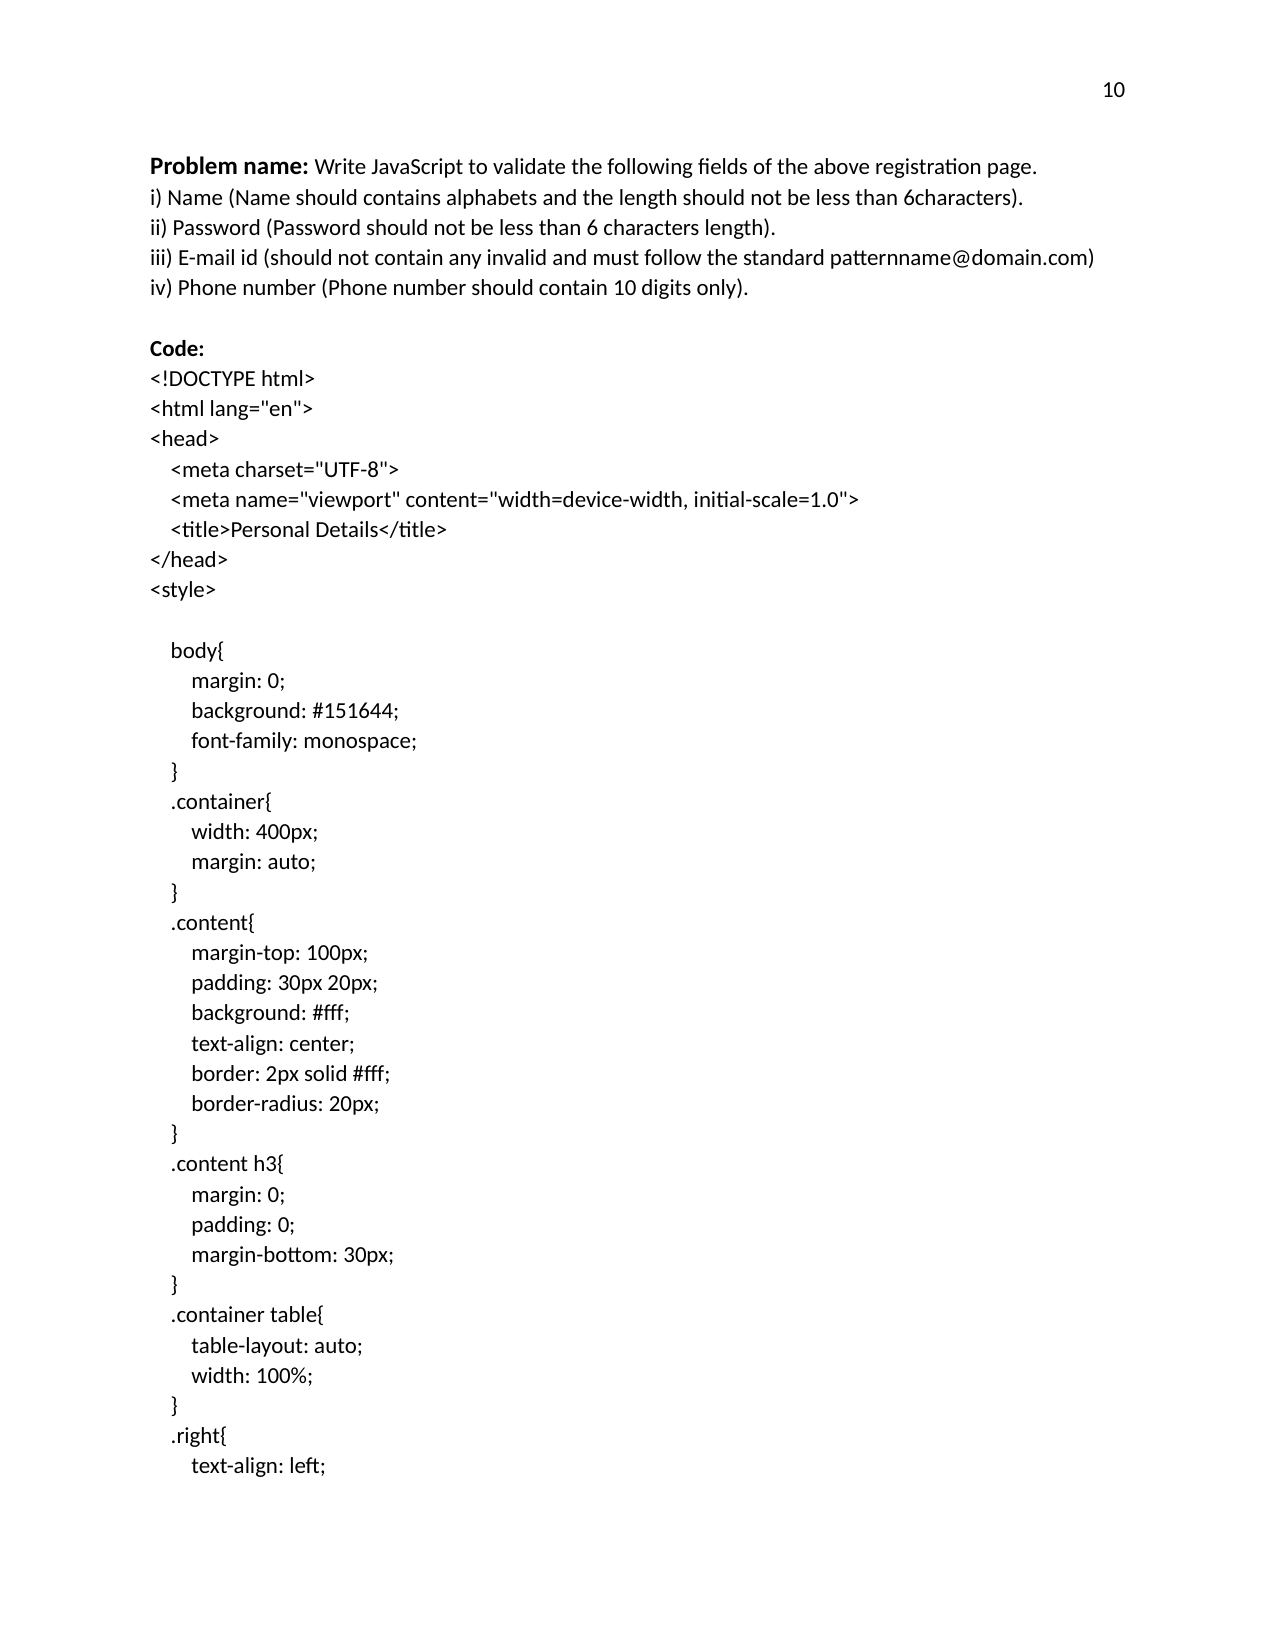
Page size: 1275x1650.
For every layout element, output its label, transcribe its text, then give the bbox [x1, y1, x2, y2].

text background: #fff; [150, 998, 1125, 1027]
text <meta charset="UTF-8"> [150, 455, 1125, 483]
text width: 400px; [150, 817, 1125, 845]
text .content{ [150, 908, 1125, 936]
text font-family: monospace; [150, 727, 1125, 755]
text .right{ [150, 1421, 1125, 1449]
text } [150, 1391, 1125, 1419]
text <head> [150, 424, 1125, 453]
text margin: auto; [150, 847, 1125, 876]
text i) Name (Name should contains alphabets and the length should not be less than 6characters). [150, 183, 1125, 211]
text width: 100%; [150, 1361, 1125, 1389]
text .container table{ [150, 1301, 1125, 1329]
text Problem name: Write JavaScript to validate the following fields of the above registration page. [150, 150, 1125, 181]
text .container{ [150, 787, 1125, 815]
text iv) Phone number (Phone number should contain 10 digits only). [150, 273, 1125, 302]
text margin: 0; [150, 666, 1125, 694]
text text-align: center; [150, 1029, 1125, 1057]
text ii) Password (Password should not be less than 6 characters length). [150, 213, 1125, 241]
text text-align: left; [150, 1452, 1125, 1480]
text <!DOCTYPE html> [150, 364, 1125, 392]
text margin-top: 100px; [150, 938, 1125, 966]
text margin: 0; [150, 1180, 1125, 1208]
text table-layout: auto; [150, 1331, 1125, 1359]
text margin-bottom: 30px; [150, 1240, 1125, 1268]
text } [150, 878, 1125, 906]
text } [150, 1119, 1125, 1147]
text padding: 0; [150, 1210, 1125, 1238]
text .content h3{ [150, 1149, 1125, 1178]
text iii) E-mail id (should not contain any invalid and must follow the standard patternname@domain.com) [150, 243, 1125, 271]
text border-radius: 20px; [150, 1089, 1125, 1117]
text <meta name="viewport" content="width=device-width, initial-scale=1.0"> [150, 485, 1125, 513]
text <title>Personal Details</title> [150, 515, 1125, 543]
text padding: 30px 20px; [150, 968, 1125, 996]
text <style> [150, 576, 1125, 604]
text border: 2px solid #fff; [150, 1059, 1125, 1087]
text </head> [150, 545, 1125, 573]
text Code: [150, 334, 1125, 362]
text } [150, 1270, 1125, 1298]
text } [150, 757, 1125, 785]
text body{ [150, 636, 1125, 664]
text <html lang="en"> [150, 394, 1125, 422]
text background: #151644; [150, 696, 1125, 724]
